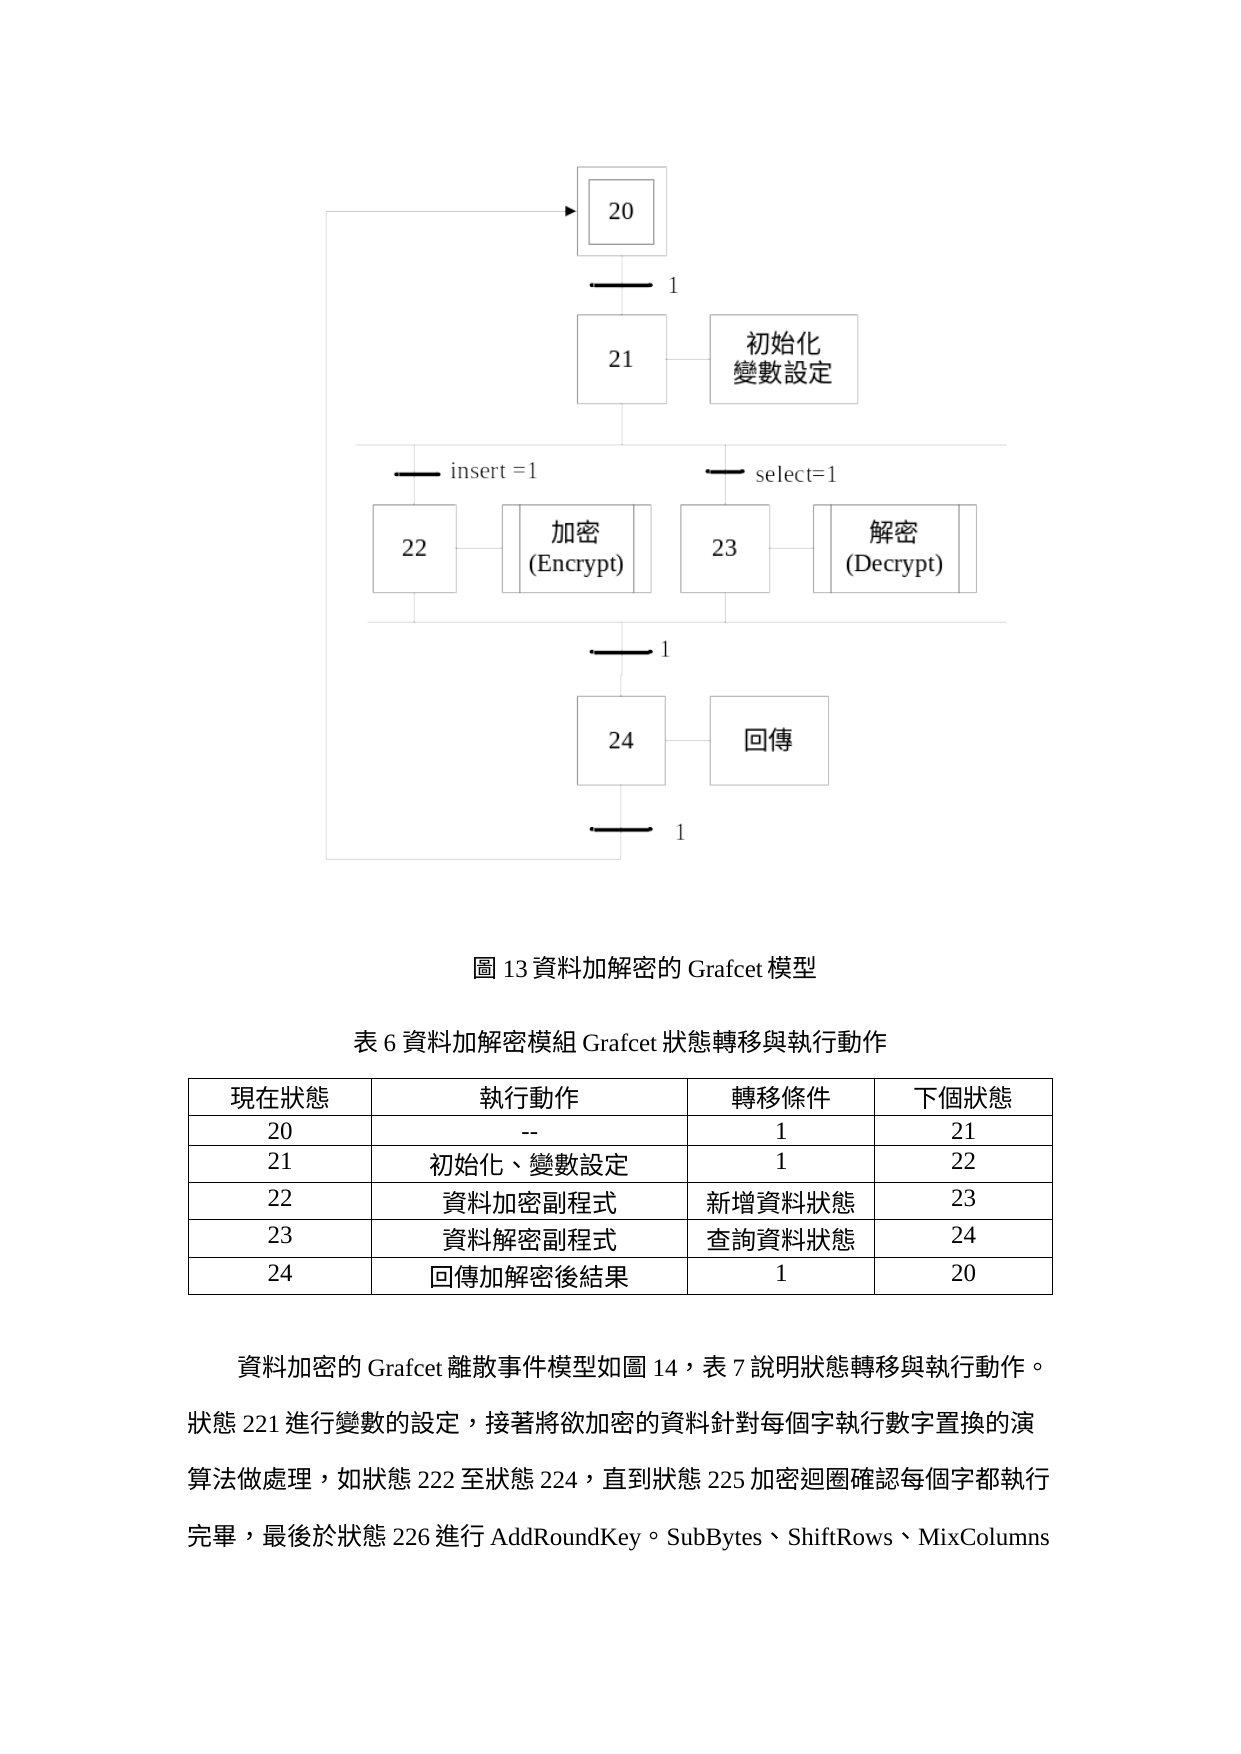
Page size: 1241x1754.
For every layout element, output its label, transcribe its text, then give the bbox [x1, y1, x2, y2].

table_cell 1 [688, 1146, 874, 1182]
table_cell 24 [189, 1258, 371, 1294]
table_cell 20 [875, 1258, 1052, 1294]
table_cell 22 [875, 1146, 1052, 1182]
table_cell 21 [189, 1146, 371, 1182]
table_cell 資料解密副程式 [372, 1220, 687, 1257]
table_header 下個狀態 [875, 1079, 1052, 1115]
table_header 執行動作 [372, 1079, 687, 1115]
list 圖13資料加解密的Grafcet模型 [187, 948, 1053, 985]
table_cell 回傳加解密後結果 [372, 1258, 687, 1294]
table_cell 20 [189, 1116, 371, 1145]
table_cell 資料加密副程式 [372, 1183, 687, 1219]
table_cell 24 [875, 1220, 1052, 1257]
table_cell -- [372, 1116, 687, 1145]
table_cell 新增資料狀態 [688, 1183, 874, 1219]
table_cell 1 [688, 1258, 874, 1294]
table_cell 21 [875, 1116, 1052, 1145]
table_header 現在狀態 [189, 1079, 371, 1115]
text 表6 資料加解密模組Grafcet狀態轉移與執行動作 [187, 1022, 1053, 1059]
table_cell 22 [189, 1183, 371, 1219]
table_cell 23 [189, 1220, 371, 1257]
table_cell 初始化、變數設定 [372, 1146, 687, 1182]
table_header 轉移條件 [688, 1079, 874, 1115]
table_cell 查詢資料狀態 [688, 1220, 874, 1257]
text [187, 1347, 1053, 1553]
table_cell 1 [688, 1116, 874, 1145]
table_cell 23 [875, 1183, 1052, 1219]
